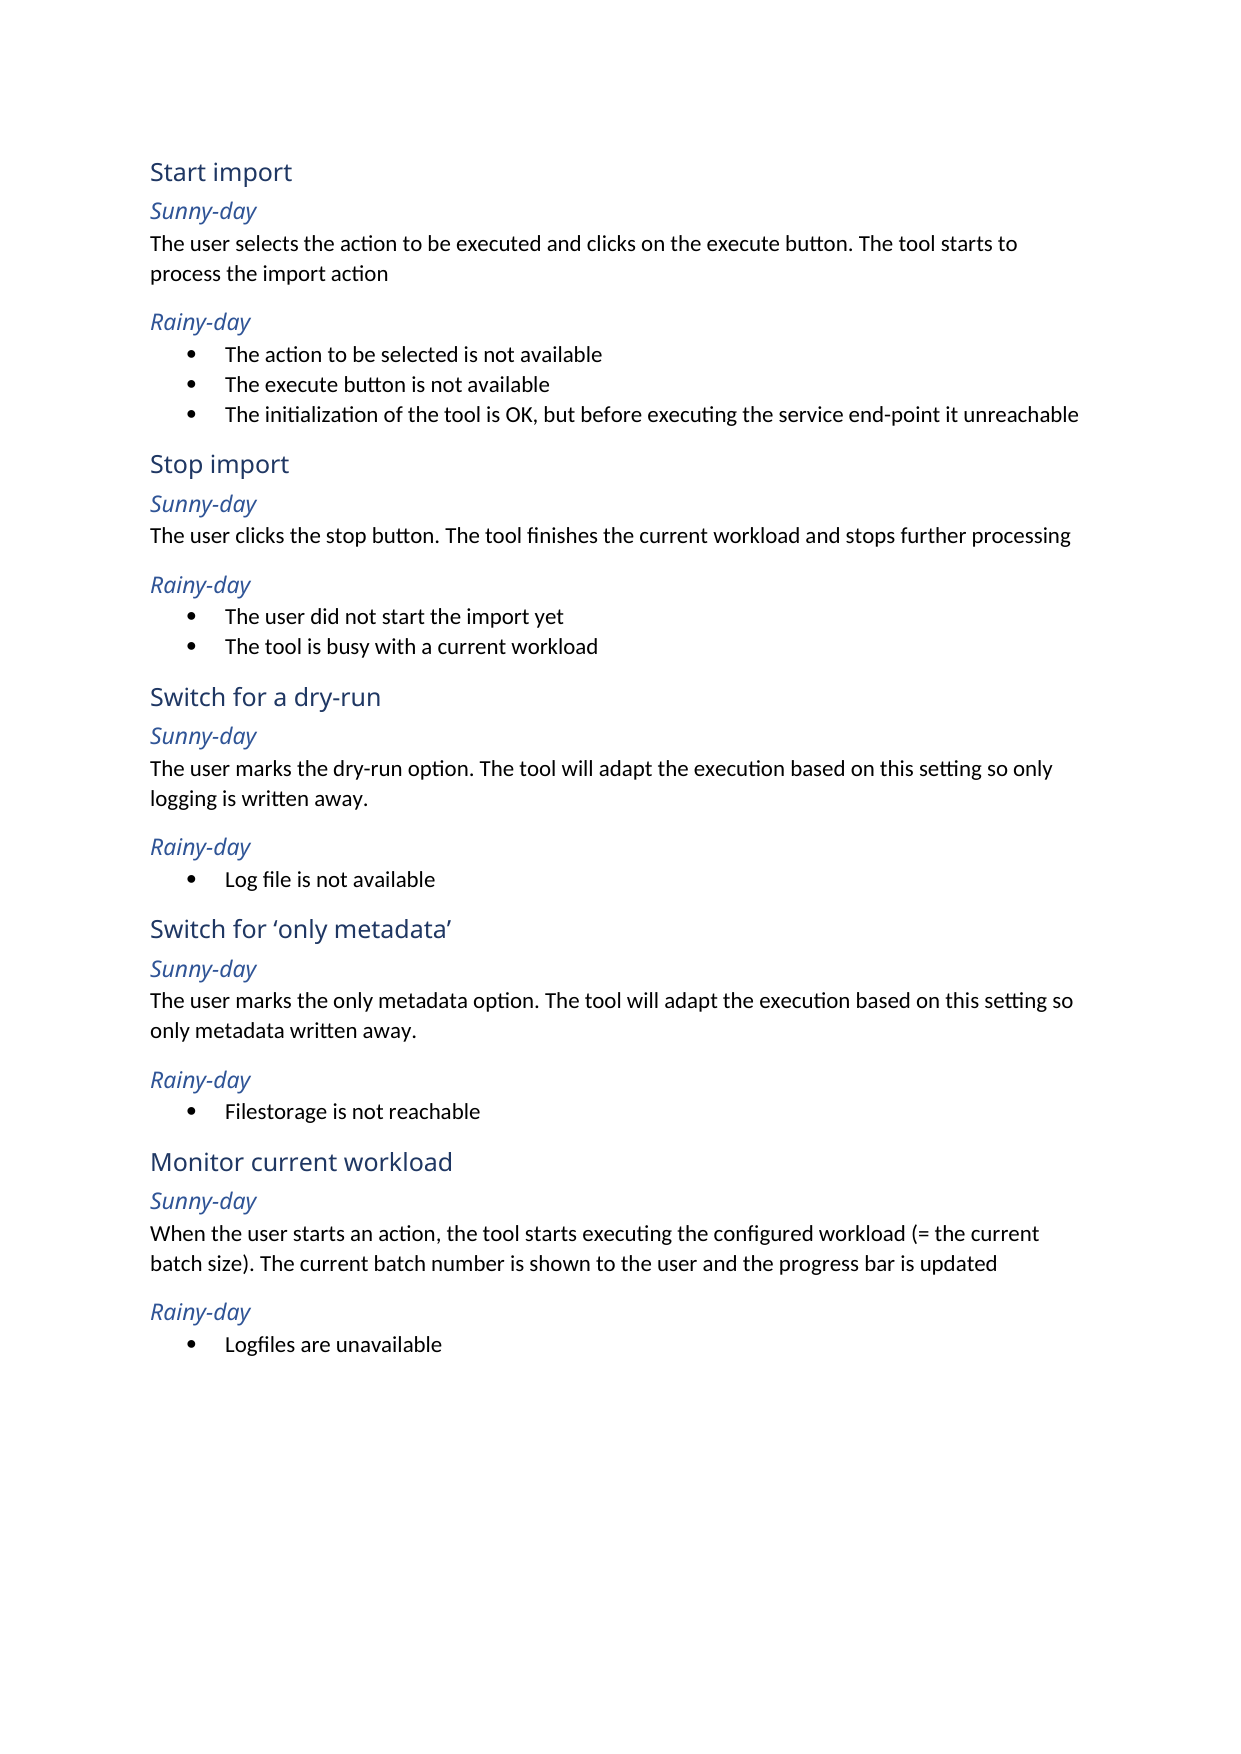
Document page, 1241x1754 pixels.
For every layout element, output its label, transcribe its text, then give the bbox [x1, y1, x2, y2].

subtitle Rainy-day [150, 831, 1090, 862]
subtitle Switch for ‘only metadata’ [150, 912, 1090, 946]
list The action to be selected is not available [187, 340, 1090, 368]
list Filestorage is not reachable [187, 1097, 1090, 1125]
list The initialization of the tool is OK, but before executing the service end-point it unreachable [187, 400, 1090, 428]
text The user marks the only metadata option. The tool will adapt the execution based on this setting so only metadata written away. [150, 986, 1090, 1045]
subtitle Rainy-day [150, 1296, 1090, 1327]
subtitle Stop import [150, 447, 1090, 481]
subtitle Sunny-day [150, 720, 1090, 752]
text When the user starts an action, the tool starts executing the configured workload (= the current batch size). The current batch number is shown to the user and the progress bar is updated [150, 1219, 1090, 1277]
subtitle Switch for a dry-run [150, 679, 1090, 713]
subtitle Rainy-day [150, 306, 1090, 337]
list The tool is busy with a current workload [187, 632, 1090, 661]
list The execute button is not available [187, 370, 1090, 398]
text The user clicks the stop button. The tool finishes the current workload and stops further processing [150, 522, 1090, 550]
subtitle Sunny-day [150, 488, 1090, 519]
text The user selects the action to be executed and clicks on the execute button. The tool starts to process the import action [150, 229, 1090, 287]
subtitle Start import [150, 154, 1090, 188]
subtitle Monitor current workload [150, 1144, 1090, 1178]
subtitle Rainy-day [150, 568, 1090, 600]
subtitle Sunny-day [150, 195, 1090, 226]
text The user marks the dry-run option. The tool will adapt the execution based on this setting so only logging is written away. [150, 754, 1090, 812]
subtitle Sunny-day [150, 1185, 1090, 1216]
subtitle Sunny-day [150, 953, 1090, 984]
subtitle Rainy-day [150, 1063, 1090, 1095]
list The user did not start the import yet [187, 602, 1090, 630]
list Log file is not available [187, 865, 1090, 893]
list Logfiles are unavailable [187, 1330, 1090, 1358]
